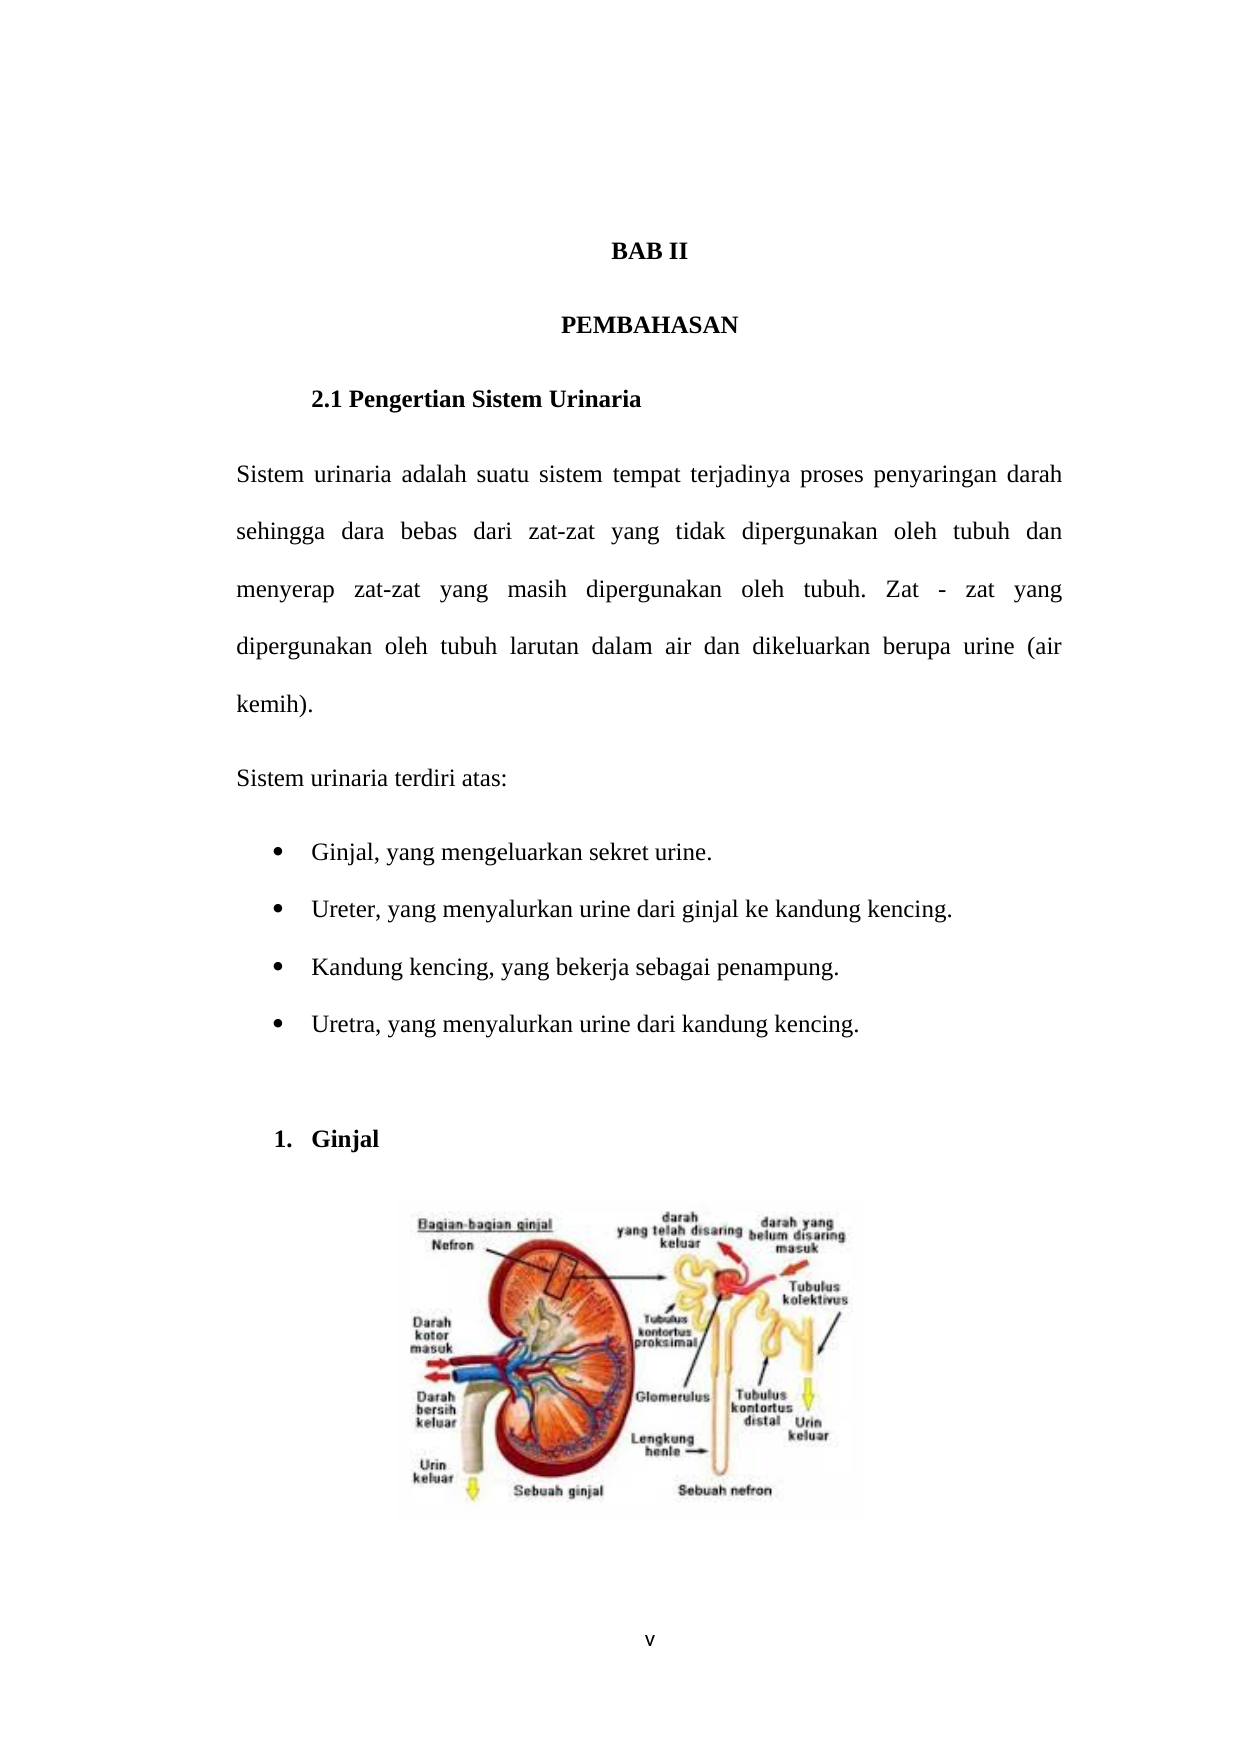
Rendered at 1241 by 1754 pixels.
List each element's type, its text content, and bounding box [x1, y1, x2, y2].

list Kandung kencing, yang bekerja sebagai penampung. [274, 952, 1063, 981]
list Ureter, yang menyalurkan urine dari ginjal ke kandung kencing. [274, 894, 1063, 923]
text PEMBAHASAN [236, 310, 1063, 339]
text BAB II [236, 236, 1063, 265]
list Ginjal, yang mengeluarkan sekret urine. [274, 837, 1063, 866]
list Uretra, yang menyalurkan urine dari kandung kencing. [274, 1009, 1063, 1038]
list Ginjal [274, 1124, 1063, 1153]
list Pengertian Sistem Urinaria [311, 384, 1063, 413]
text Sistem urinaria adalah suatu sistem tempat terjadinya proses penyaringan darah sehingga dara bebas dari zat-zat yang tidak dipergunakan oleh tubuh dan menyerap zat-zat yang masih dipergunakan oleh tubuh. Zat - zat yang dipergunakan oleh tubuh larutan dalam air dan dikeluarkan berupa urine (air kemih). [236, 459, 1063, 717]
text Sistem urinaria terdiri atas: [236, 763, 1063, 792]
picture [397, 1198, 865, 1520]
